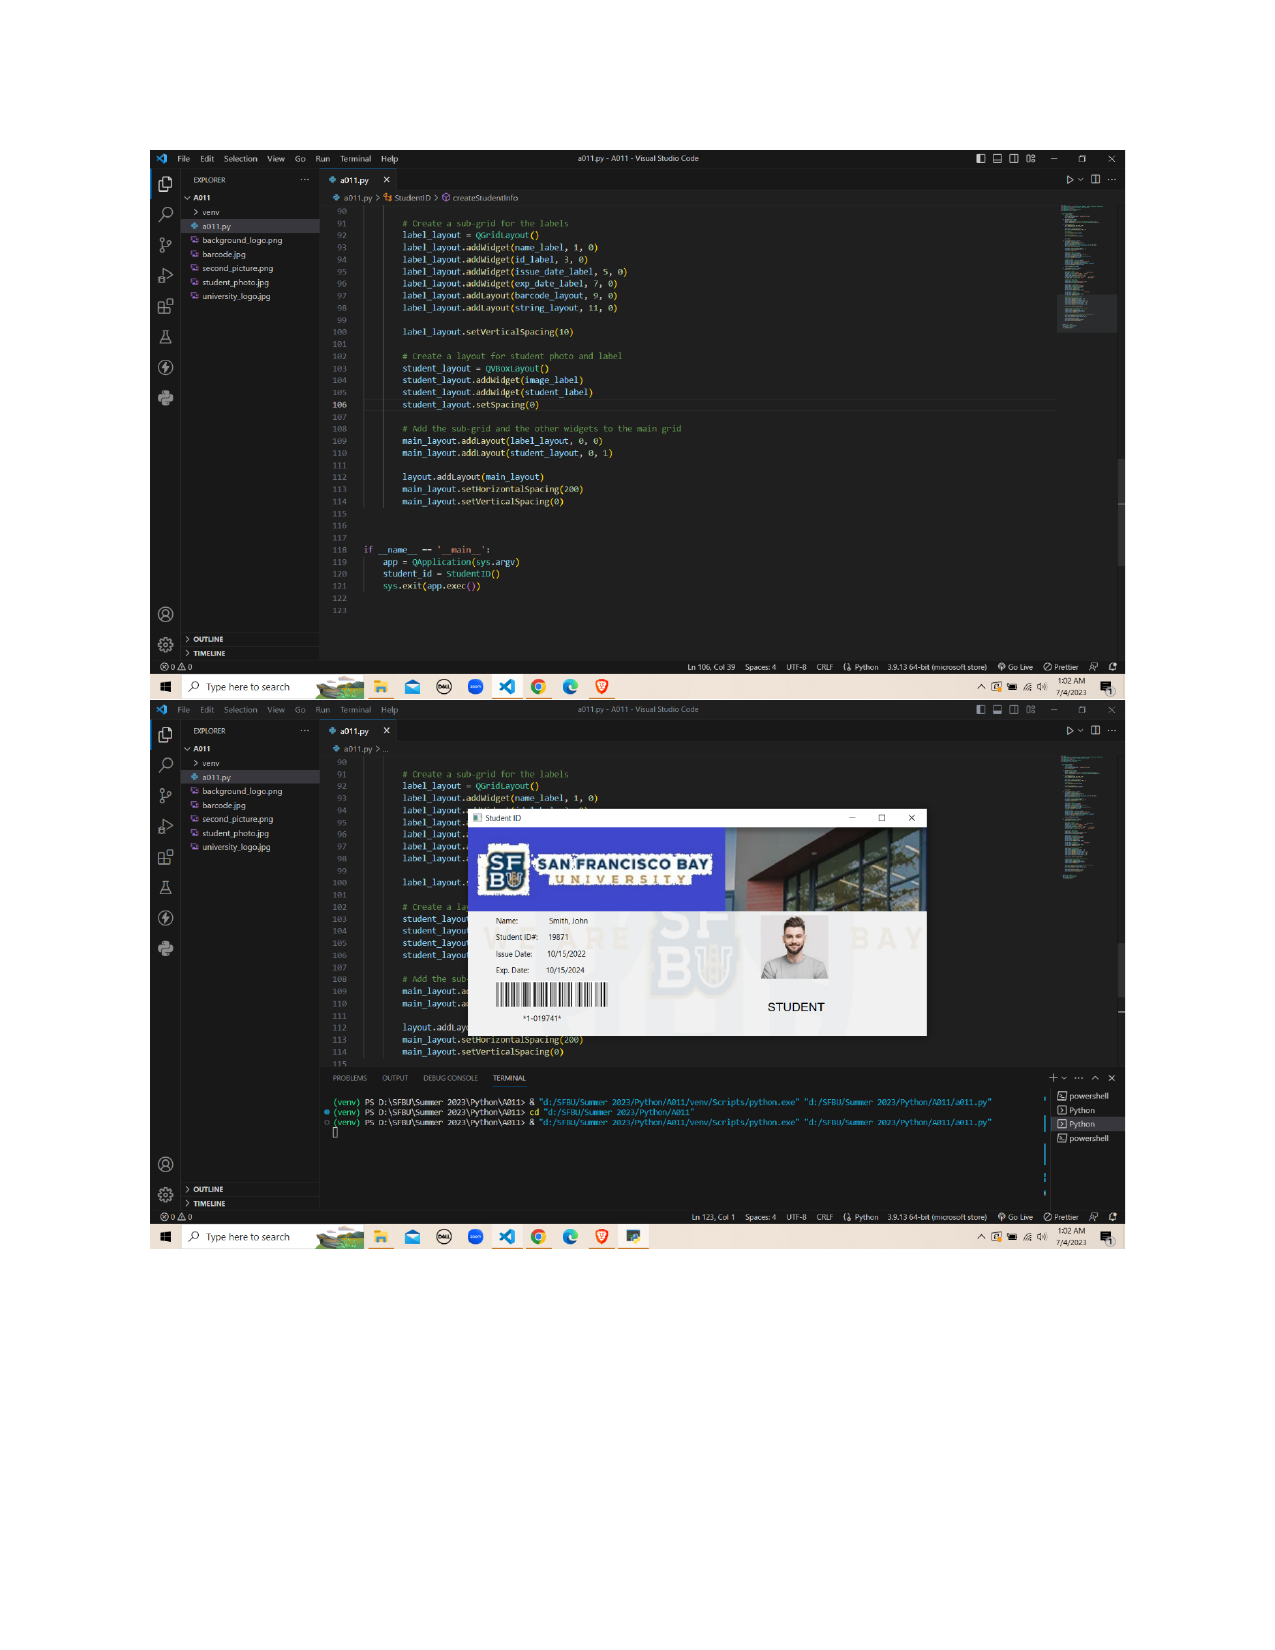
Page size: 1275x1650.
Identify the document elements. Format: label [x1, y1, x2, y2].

picture [150, 150, 1125, 699]
picture [150, 700, 1125, 1249]
